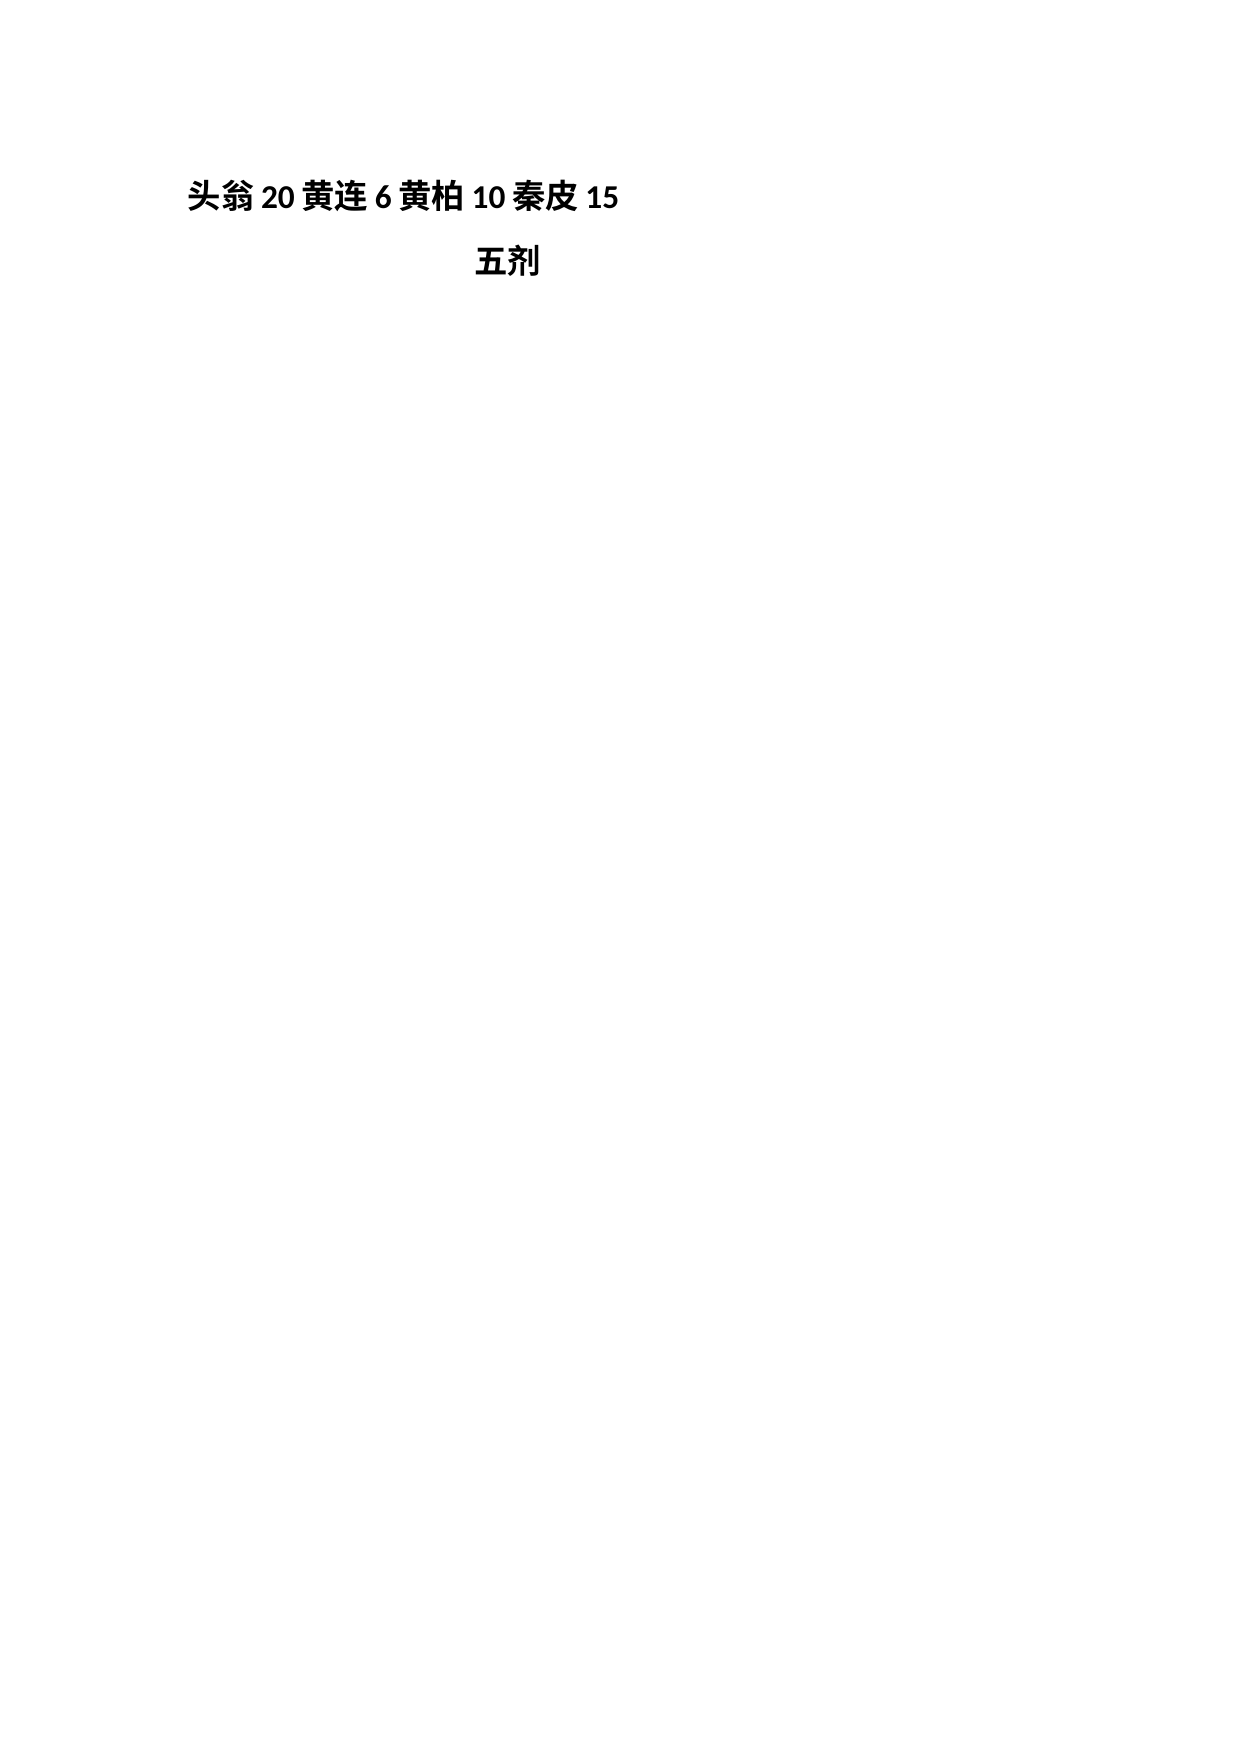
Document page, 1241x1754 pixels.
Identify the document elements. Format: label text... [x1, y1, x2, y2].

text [187, 162, 1053, 227]
text 五剂 [187, 227, 1053, 292]
